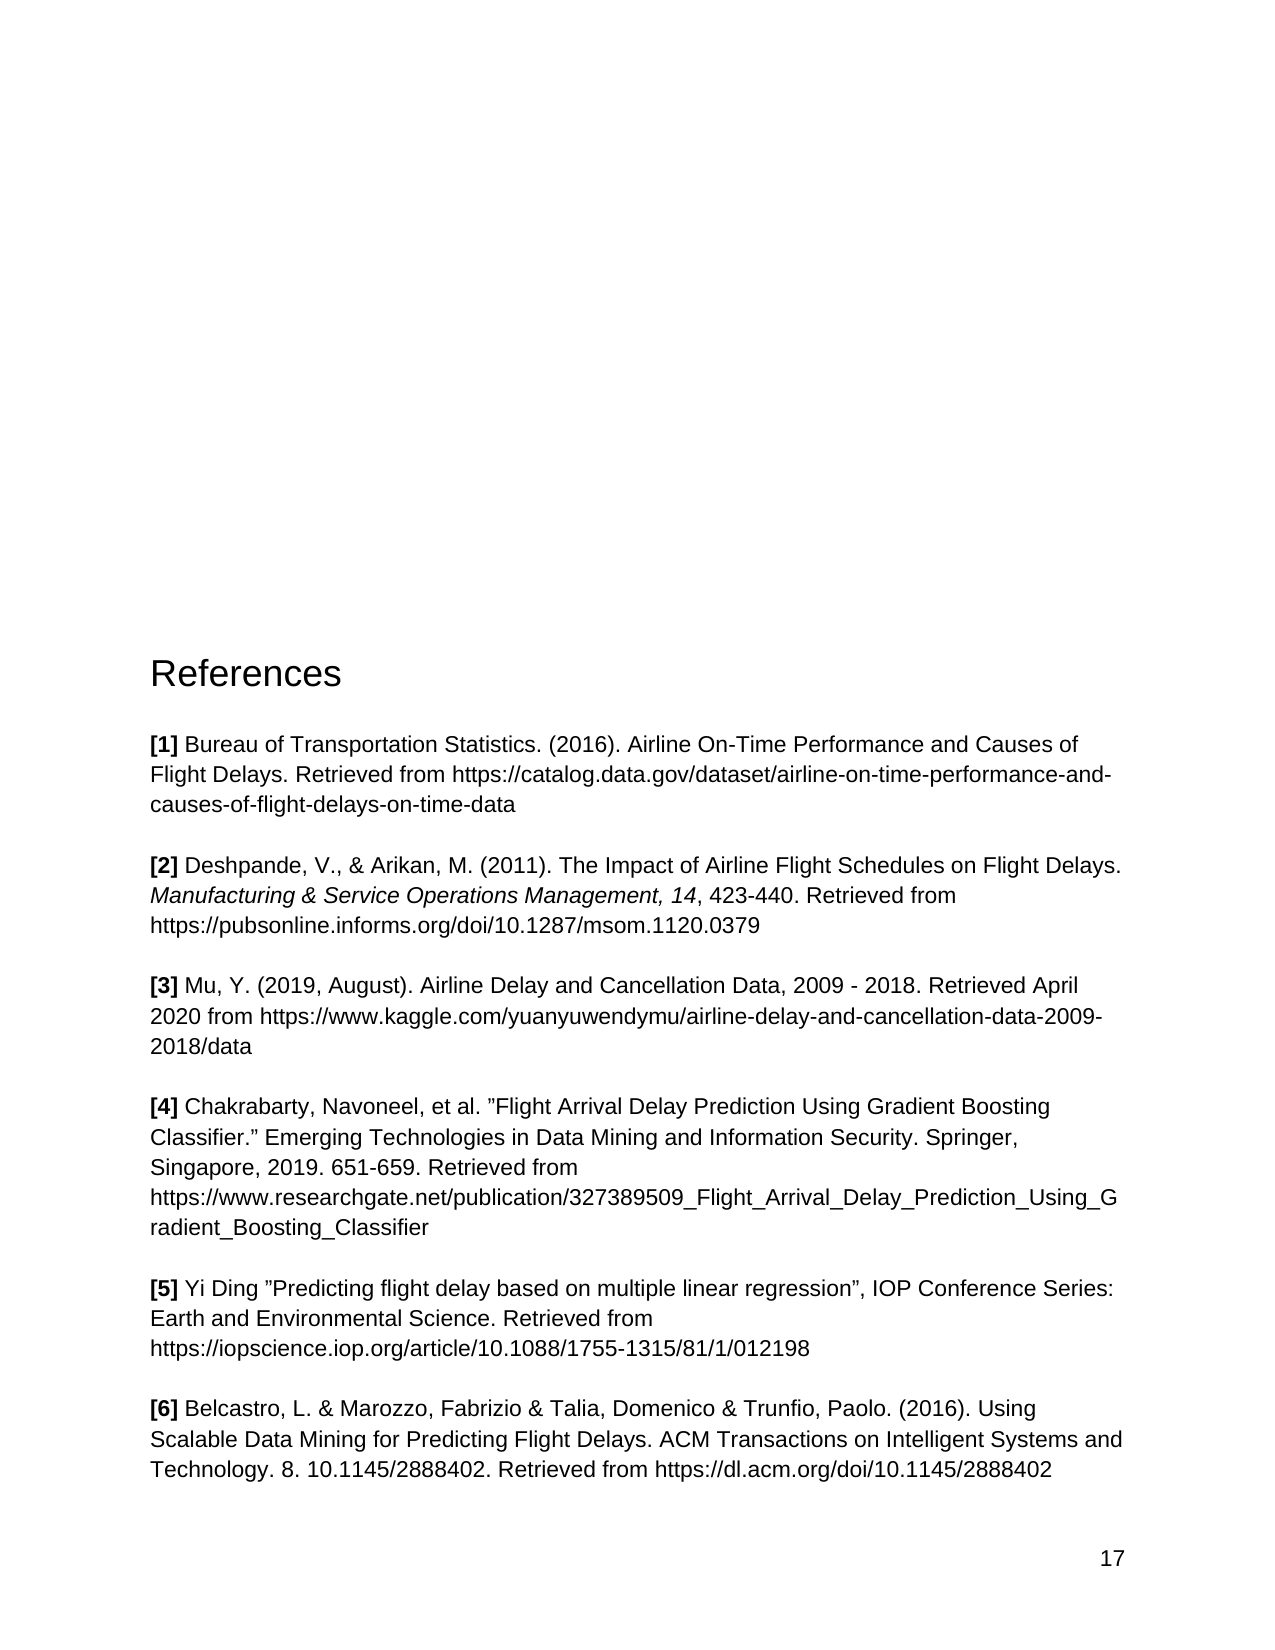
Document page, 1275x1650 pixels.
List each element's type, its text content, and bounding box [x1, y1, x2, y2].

text [5] Yi Ding ”Predicting flight delay based on multiple linear regression”, IOP Conference Series: Earth and Environmental Science. Retrieved from https://iopscience.iop.org/article/10.1088/1755-1315/81/1/012198 [150, 1274, 1125, 1392]
text [1] Bureau of Transportation Statistics. (2016). Airline On-Time Performance and Causes of Flight Delays. Retrieved from https://catalog.data.gov/dataset/airline-on-time-performance-and-causes-of-flight-delays-on-time-data [150, 731, 1125, 848]
text [4] Chakrabarty, Navoneel, et al. ”Flight Arrival Delay Prediction Using Gradient Boosting Classifier.” Emerging Technologies in Data Mining and Information Security. Springer, Singapore, 2019. 651-659. Retrieved from https://www.researchgate.net/publication/327389509_Flight_Arrival_Delay_Prediction_Using_Gradient_Boosting_Classifier [150, 1093, 1125, 1241]
text [2] Deshpande, V., & Arikan, M. (2011). The Impact of Airline Flight Schedules on Flight Delays. Manufacturing & Service Operations Management, 14, 423-440. Retrieved from https://pubsonline.informs.org/doi/10.1287/msom.1120.0379 [150, 852, 1125, 938]
text [3] Mu, Y. (2019, August). Airline Delay and Cancellation Data, 2009 - 2018. Retrieved April 2020 from https://www.kaggle.com/yuanyuwendymu/airline-delay-and-cancellation-data-2009-2018/data [150, 972, 1125, 1059]
text References [150, 651, 1125, 694]
text [6] Belcastro, L. & Marozzo, Fabrizio & Talia, Domenico & Trunfio, Paolo. (2016). Using Scalable Data Mining for Predicting Flight Delays. ACM Transactions on Intelligent Systems and Technology. 8. 10.1145/2888402. Retrieved from https://dl.acm.org/doi/10.1145/2888402 [150, 1395, 1125, 1482]
